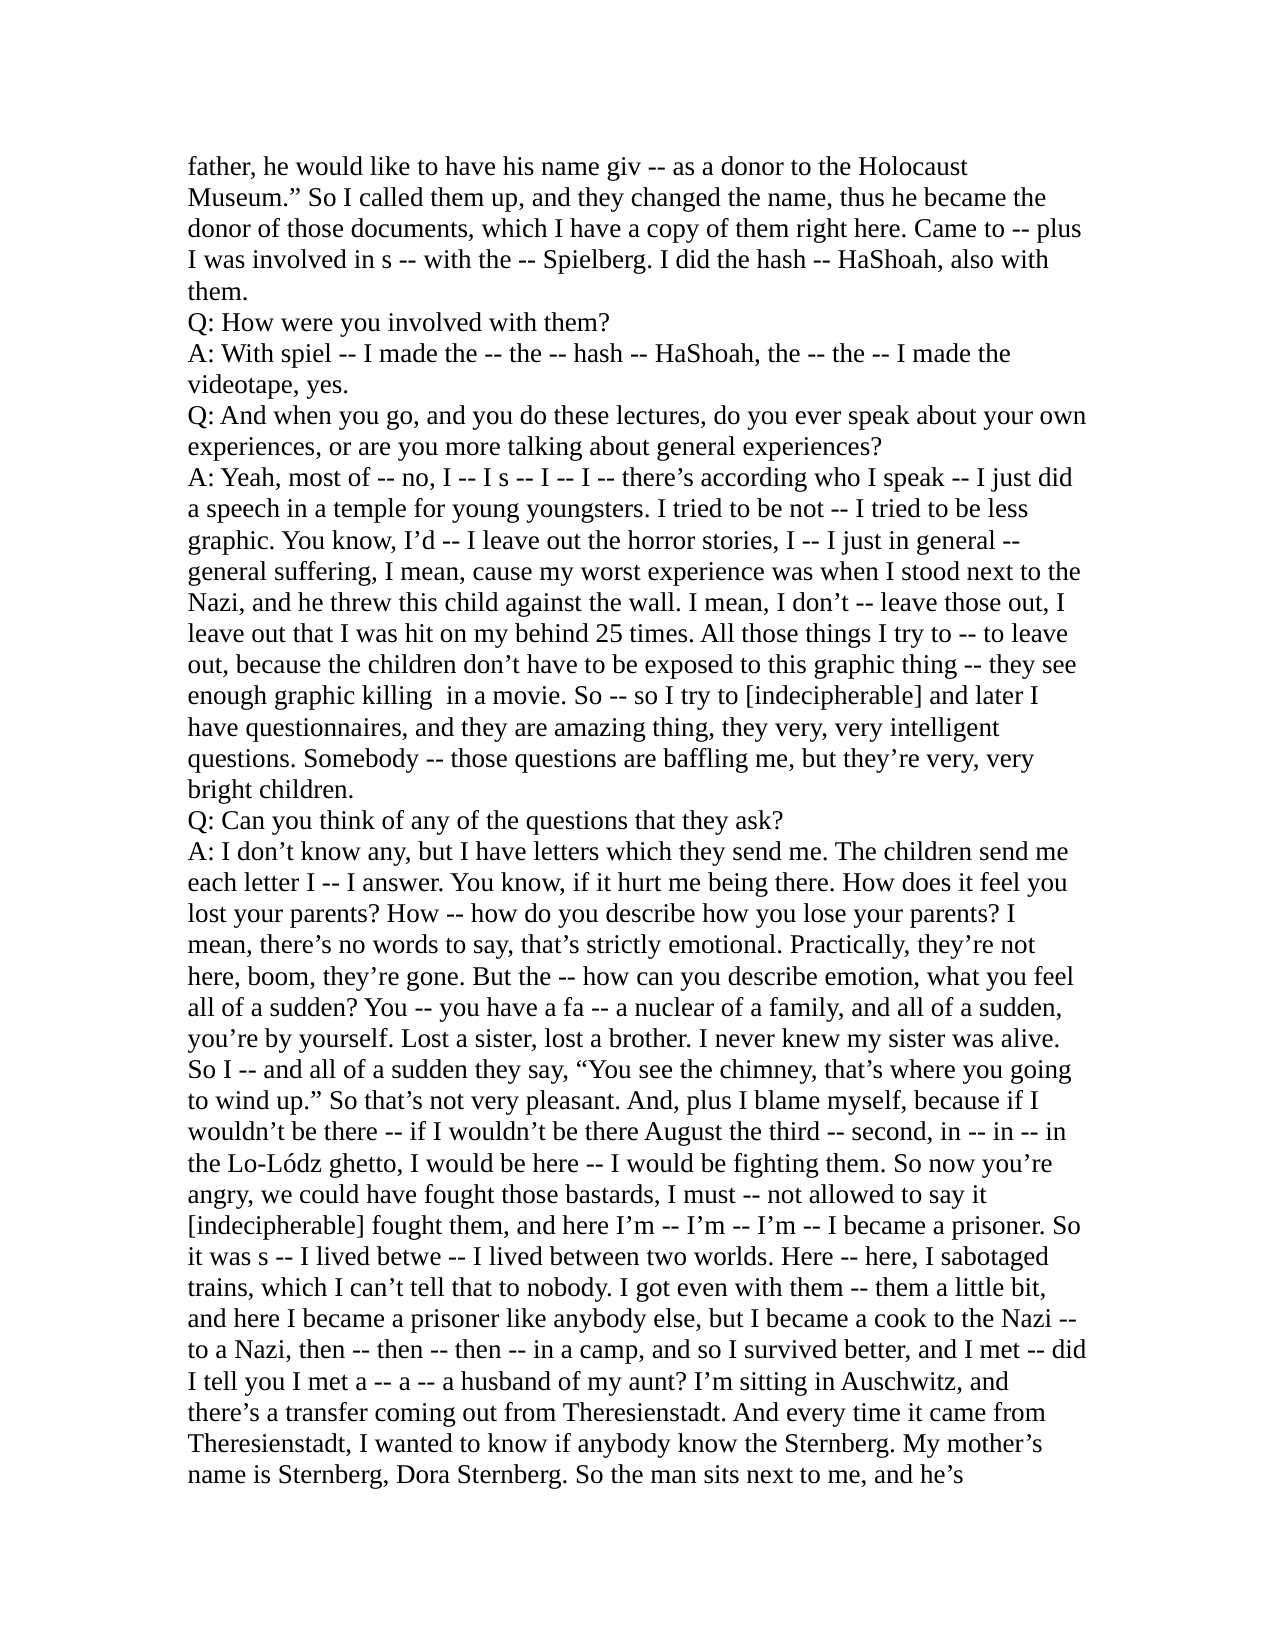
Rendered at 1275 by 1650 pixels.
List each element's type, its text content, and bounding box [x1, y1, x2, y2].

text Q: And when you go, and you do these lectures, do you ever speak about your own experiences, or are you more talking about general experiences? [187, 524, 1087, 586]
text A: Yeah, most of -- no, I -- I s -- I -- I -- there’s according who I speak -- I just did a speech in a temple for young youngsters. I tried to be not -- I tried to be less graphic. You know, I’d -- I leave out the horror stories, I -- I just in general -- general suffering, I mean, cause my worst experience was when I stood next to the Nazi, and he threw this child against the wall. I mean, I don’t -- leave those out, I leave out that I was hit on my behind 25 times. All those things I try to -- to leave out, because the children don’t have to be exposed to this graphic thing -- they see enough graphic killing in a movie. So -- so I try to [indecipherable] and later I have questionnaires, and they are amazing thing, they very, very intelligent questions. Somebody -- those questions are baffling me, but they’re very, very bright children. [187, 586, 1087, 929]
text A: With spiel -- I made the -- the -- hash -- HaShoah, the -- the -- I made the videotape, yes. [187, 461, 1087, 524]
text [187, 150, 1087, 430]
text Q: How were you involved with them? [187, 430, 1087, 461]
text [187, 960, 1087, 1489]
text Q: Can you think of any of the questions that they ask? [187, 929, 1087, 960]
